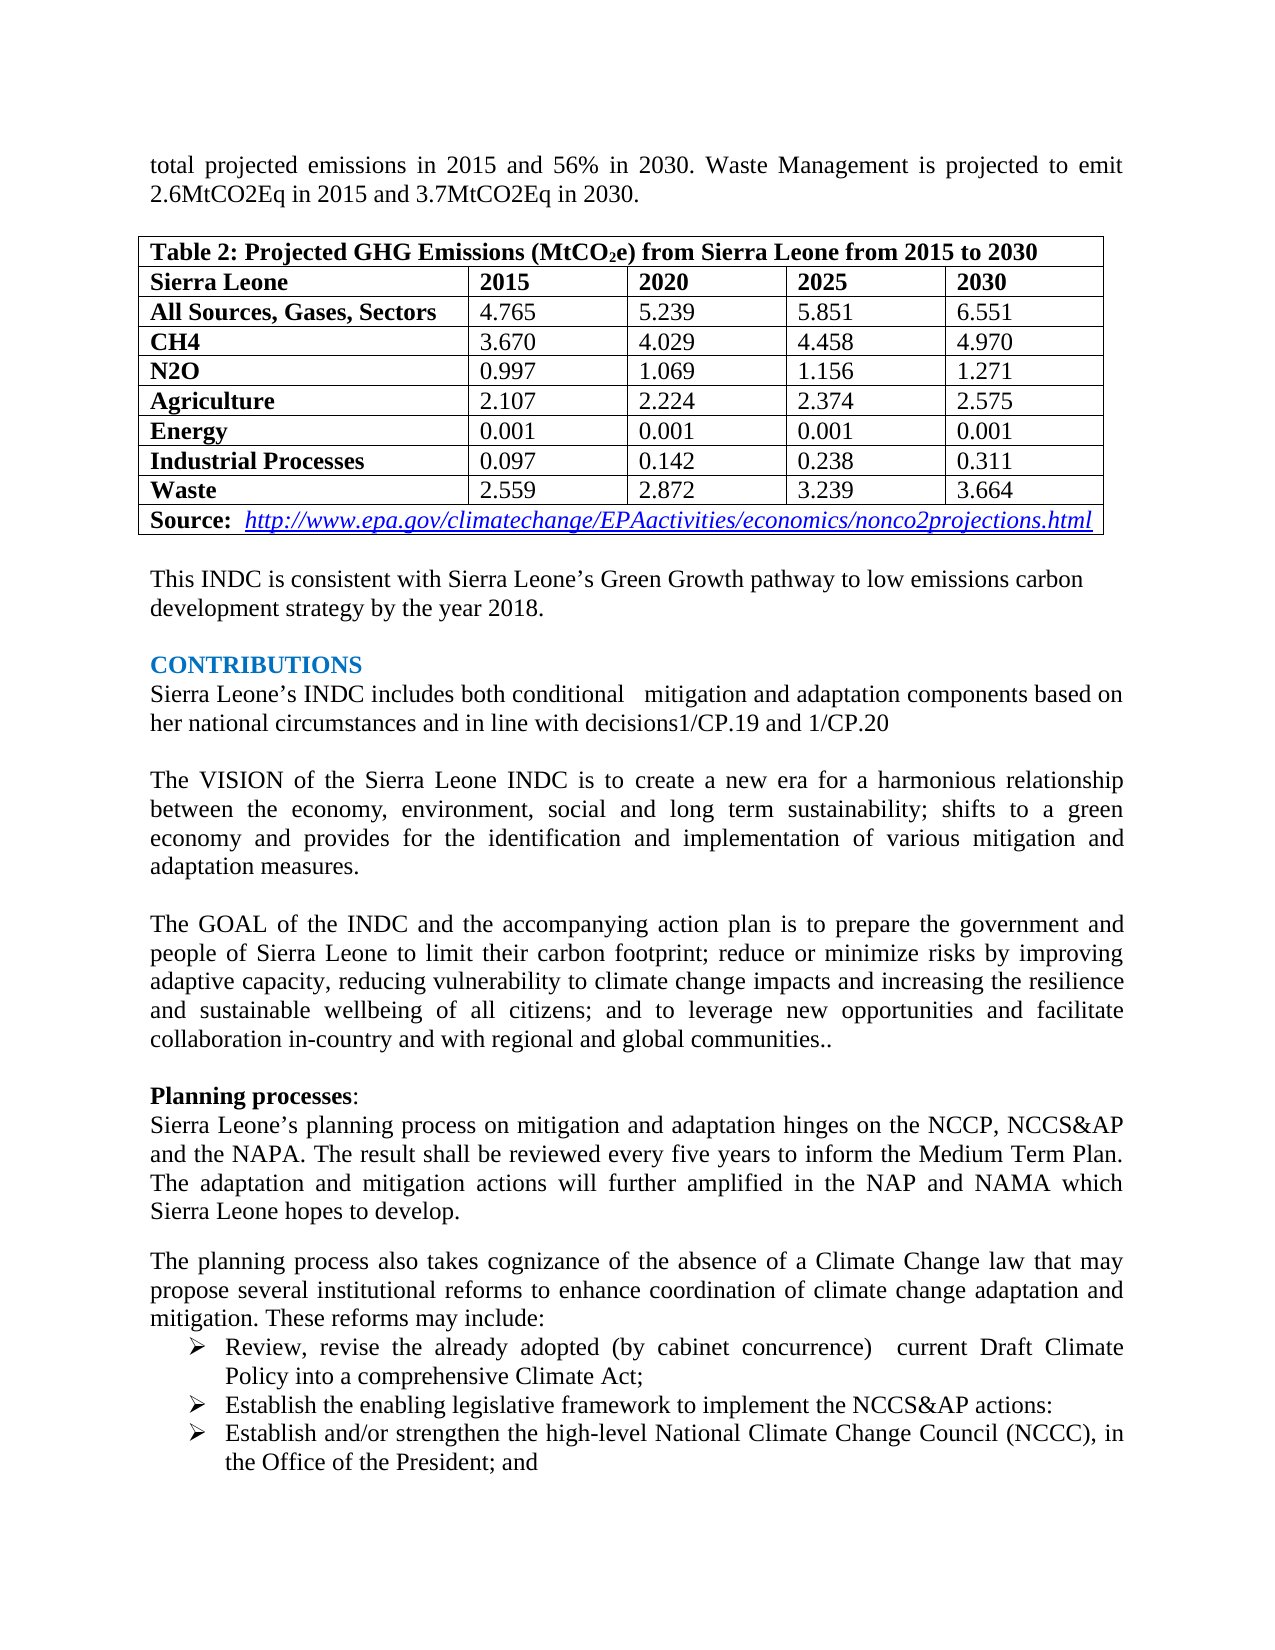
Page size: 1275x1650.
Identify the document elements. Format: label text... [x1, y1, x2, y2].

table_cell 0.997 [469, 356, 627, 385]
table_cell Energy [139, 416, 468, 445]
table_cell 2.374 [787, 386, 945, 415]
table_cell Industrial Processes [139, 446, 468, 474]
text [150, 150, 1125, 207]
table_cell 3.664 [946, 476, 1103, 504]
table_cell 4.458 [787, 327, 945, 355]
table_cell 0.097 [469, 446, 627, 474]
list Review, revise the already adopted (by cabinet concurrence) current Draft Climate Policy into a comprehensive Climate Act; [187, 1332, 1125, 1390]
table_cell 6.551 [946, 297, 1103, 326]
table_header Table 2: Projected GHG Emissions (MtCO2e) from Sierra Leone from 2015 to 2030 [139, 237, 1103, 266]
list Establish the enabling legislative framework to implement the NCCS&AP actions: [187, 1390, 1125, 1418]
table_cell 1.156 [787, 356, 945, 385]
text Sierra Leone’s INDC includes both conditional mitigation and adaptation components based on her national circumstances and in line with decisions1/CP.19 and 1/CP.20 [150, 679, 1125, 736]
table_cell 0.001 [628, 416, 786, 445]
table_cell Agriculture [139, 386, 468, 415]
table_cell 2.575 [946, 386, 1103, 415]
table_cell 0.238 [787, 446, 945, 474]
table_cell 4.029 [628, 327, 786, 355]
text CONTRIBUTIONS [150, 650, 1125, 679]
table_cell Source: http://www.epa.gov/climatechange/EPAactivities/economics/nonco2projections.html [139, 505, 1103, 534]
table_cell 1.271 [946, 356, 1103, 385]
text This INDC is consistent with Sierra Leone’s Green Growth pathway to low emissions carbon development strategy by the year 2018. [150, 564, 1125, 621]
table_cell 2.559 [469, 476, 627, 504]
text The planning process also takes cognizance of the absence of a Climate Change law that may propose several institutional reforms to enhance coordination of climate change adaptation and mitigation. These reforms may include: [150, 1246, 1125, 1332]
table_cell N2O [139, 356, 468, 385]
table_cell 2.107 [469, 386, 627, 415]
table_cell 2.872 [628, 476, 786, 504]
table_cell All Sources, Gases, Sectors [139, 297, 468, 326]
table_cell 2020 [628, 267, 786, 296]
table_cell 0.001 [469, 416, 627, 445]
table_cell 5.851 [787, 297, 945, 326]
table_cell CH4 [139, 327, 468, 355]
table_cell 0.142 [628, 446, 786, 474]
text The GOAL of the INDC and the accompanying action plan is to prepare the government and people of Sierra Leone to limit their carbon footprint; reduce or minimize risks by improving adaptive capacity, reducing vulnerability to climate change impacts and increasing the resilience and sustainable wellbeing of all citizens; and to leverage new opportunities and facilitate collaboration in-country and with regional and global communities.. [150, 909, 1125, 1053]
table_cell Waste [139, 476, 468, 504]
table_cell 2015 [469, 267, 627, 296]
table_cell 2.224 [628, 386, 786, 415]
table_cell 5.239 [628, 297, 786, 326]
table_cell 0.001 [946, 416, 1103, 445]
table_cell 1.069 [628, 356, 786, 385]
table_cell 3.239 [787, 476, 945, 504]
text Sierra Leone’s planning process on mitigation and adaptation hinges on the NCCP, NCCS&AP and the NAPA. The result shall be reviewed every five years to inform the Medium Term Plan. The adaptation and mitigation actions will further amplified in the NAP and NAMA which Sierra Leone hopes to develop. [150, 1110, 1125, 1225]
table_cell 0.001 [787, 416, 945, 445]
text The VISION of the Sierra Leone INDC is to create a new era for a harmonious relationship between the economy, environment, social and long term sustainability; shifts to a green economy and provides for the identification and implementation of various mitigation and adaptation measures. [150, 765, 1125, 880]
table_cell 2030 [946, 267, 1103, 296]
table_cell 0.311 [946, 446, 1103, 474]
table_cell 4.765 [469, 297, 627, 326]
list Establish and/or strengthen the high-level National Climate Change Council (NCCC), in the Office of the President; and [187, 1418, 1125, 1476]
table_cell 2025 [787, 267, 945, 296]
table_cell 4.970 [946, 327, 1103, 355]
table_cell Sierra Leone [139, 267, 468, 296]
text Planning processes: [150, 1081, 1125, 1110]
table_cell 3.670 [469, 327, 627, 355]
